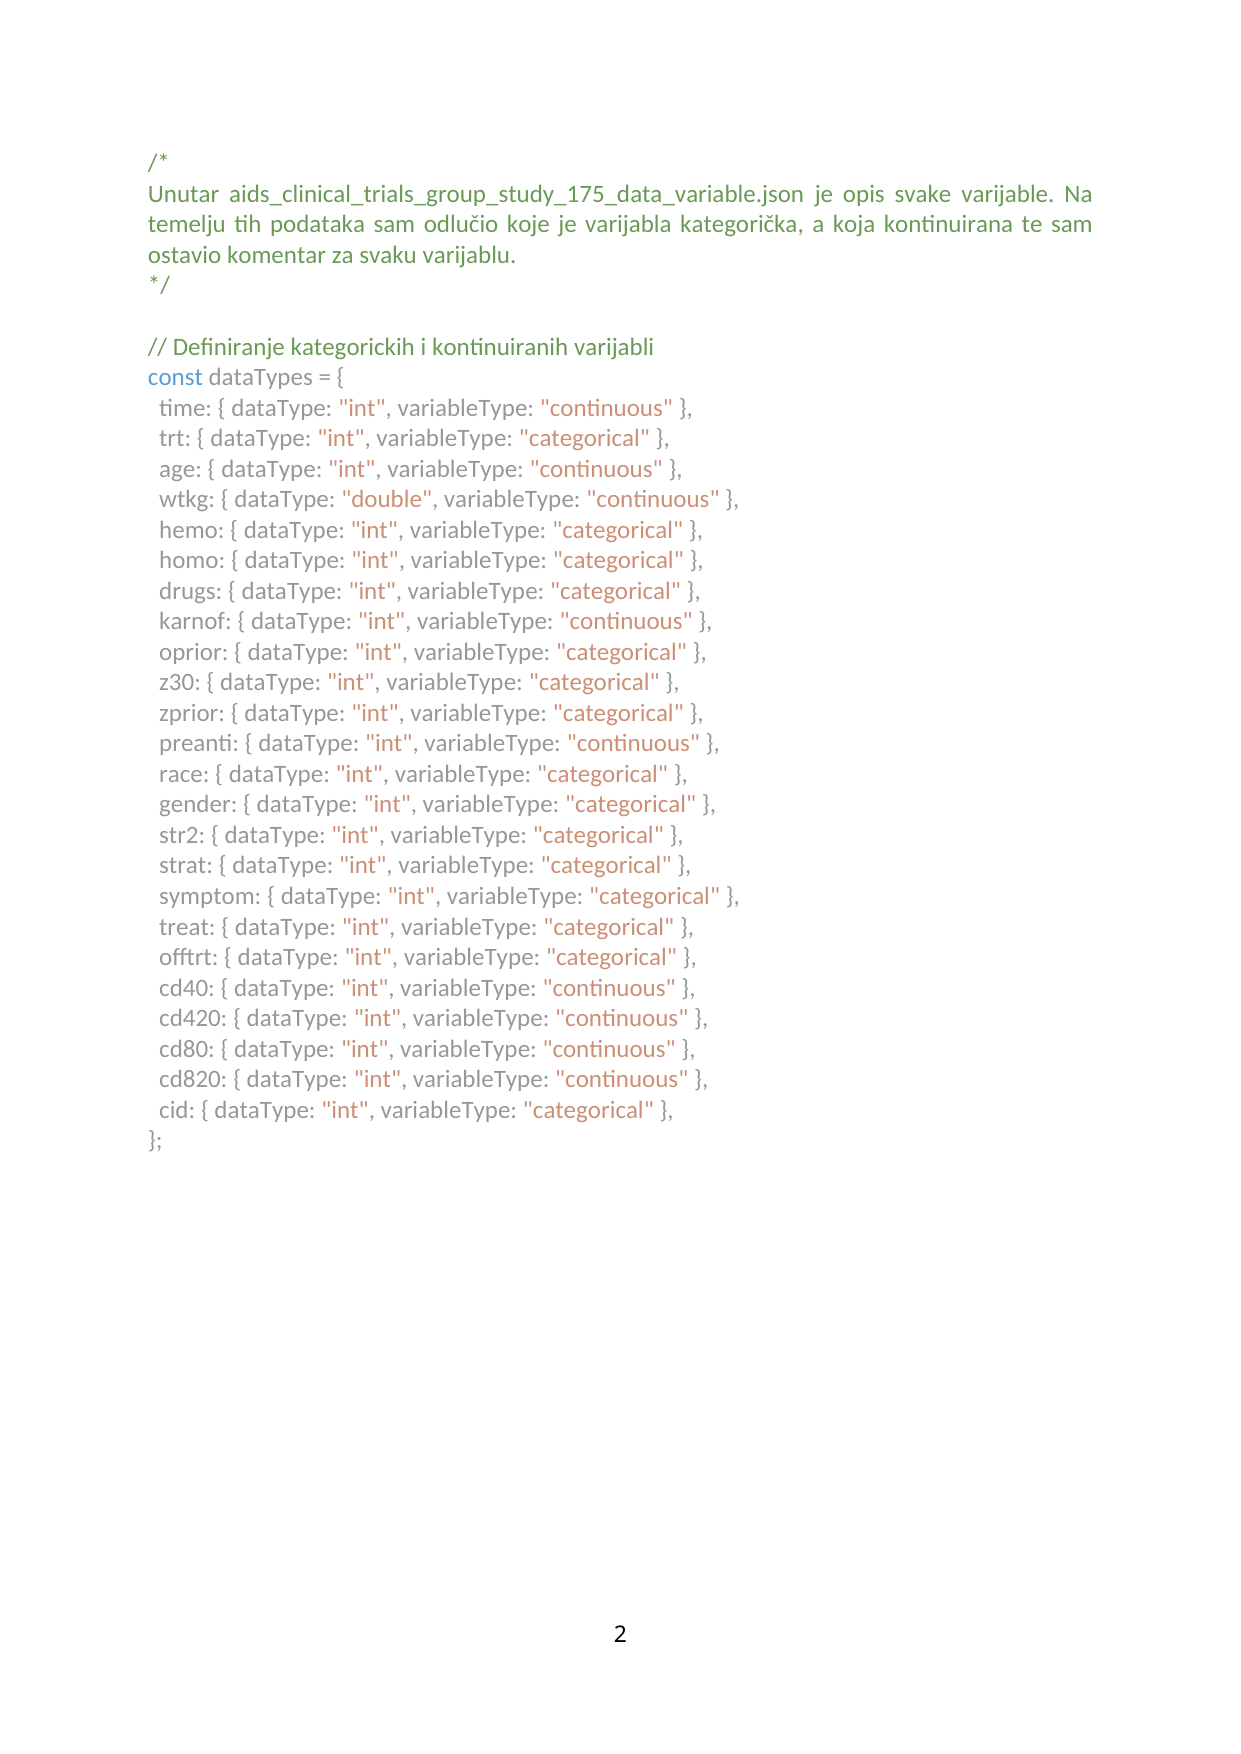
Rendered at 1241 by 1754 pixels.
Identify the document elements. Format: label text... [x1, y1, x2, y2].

text str2: { dataType: "int", variableType: "categorical" }, [148, 819, 1093, 849]
text /* [148, 148, 1093, 178]
text trt: { dataType: "int", variableType: "categorical" }, [148, 422, 1093, 453]
text cd40: { dataType: "int", variableType: "continuous" }, [148, 972, 1093, 1002]
text age: { dataType: "int", variableType: "continuous" }, [148, 453, 1093, 483]
text hemo: { dataType: "int", variableType: "categorical" }, [148, 514, 1093, 544]
text time: { dataType: "int", variableType: "continuous" }, [148, 392, 1093, 422]
text drugs: { dataType: "int", variableType: "categorical" }, [148, 575, 1093, 605]
text */ [148, 270, 1093, 300]
text race: { dataType: "int", variableType: "categorical" }, [148, 758, 1093, 788]
text wtkg: { dataType: "double", variableType: "continuous" }, [148, 483, 1093, 514]
text cd80: { dataType: "int", variableType: "continuous" }, [148, 1033, 1093, 1063]
text preanti: { dataType: "int", variableType: "continuous" }, [148, 727, 1093, 758]
text offtrt: { dataType: "int", variableType: "categorical" }, [148, 941, 1093, 972]
text zprior: { dataType: "int", variableType: "categorical" }, [148, 697, 1093, 727]
text cd820: { dataType: "int", variableType: "continuous" }, [148, 1063, 1093, 1094]
text cid: { dataType: "int", variableType: "categorical" }, [148, 1094, 1093, 1124]
text karnof: { dataType: "int", variableType: "continuous" }, [148, 605, 1093, 636]
text const dataTypes = { [148, 361, 1093, 392]
text gender: { dataType: "int", variableType: "categorical" }, [148, 788, 1093, 819]
text cd420: { dataType: "int", variableType: "continuous" }, [148, 1002, 1093, 1033]
text symptom: { dataType: "int", variableType: "categorical" }, [148, 880, 1093, 911]
text }; [148, 1124, 1093, 1155]
text strat: { dataType: "int", variableType: "categorical" }, [148, 849, 1093, 880]
text // Definiranje kategorickih i kontinuiranih varijabli [148, 331, 1093, 361]
text treat: { dataType: "int", variableType: "categorical" }, [148, 911, 1093, 941]
text Unutar aids_clinical_trials_group_study_175_data_variable.json je opis svake varijable. Na temelju tih podataka sam odlučio koje je varijabla kategorička, a koja kontinuirana te sam ostavio komentar za svaku varijablu. [148, 178, 1093, 270]
text z30: { dataType: "int", variableType: "categorical" }, [148, 666, 1093, 697]
text homo: { dataType: "int", variableType: "categorical" }, [148, 544, 1093, 575]
text oprior: { dataType: "int", variableType: "categorical" }, [148, 636, 1093, 666]
